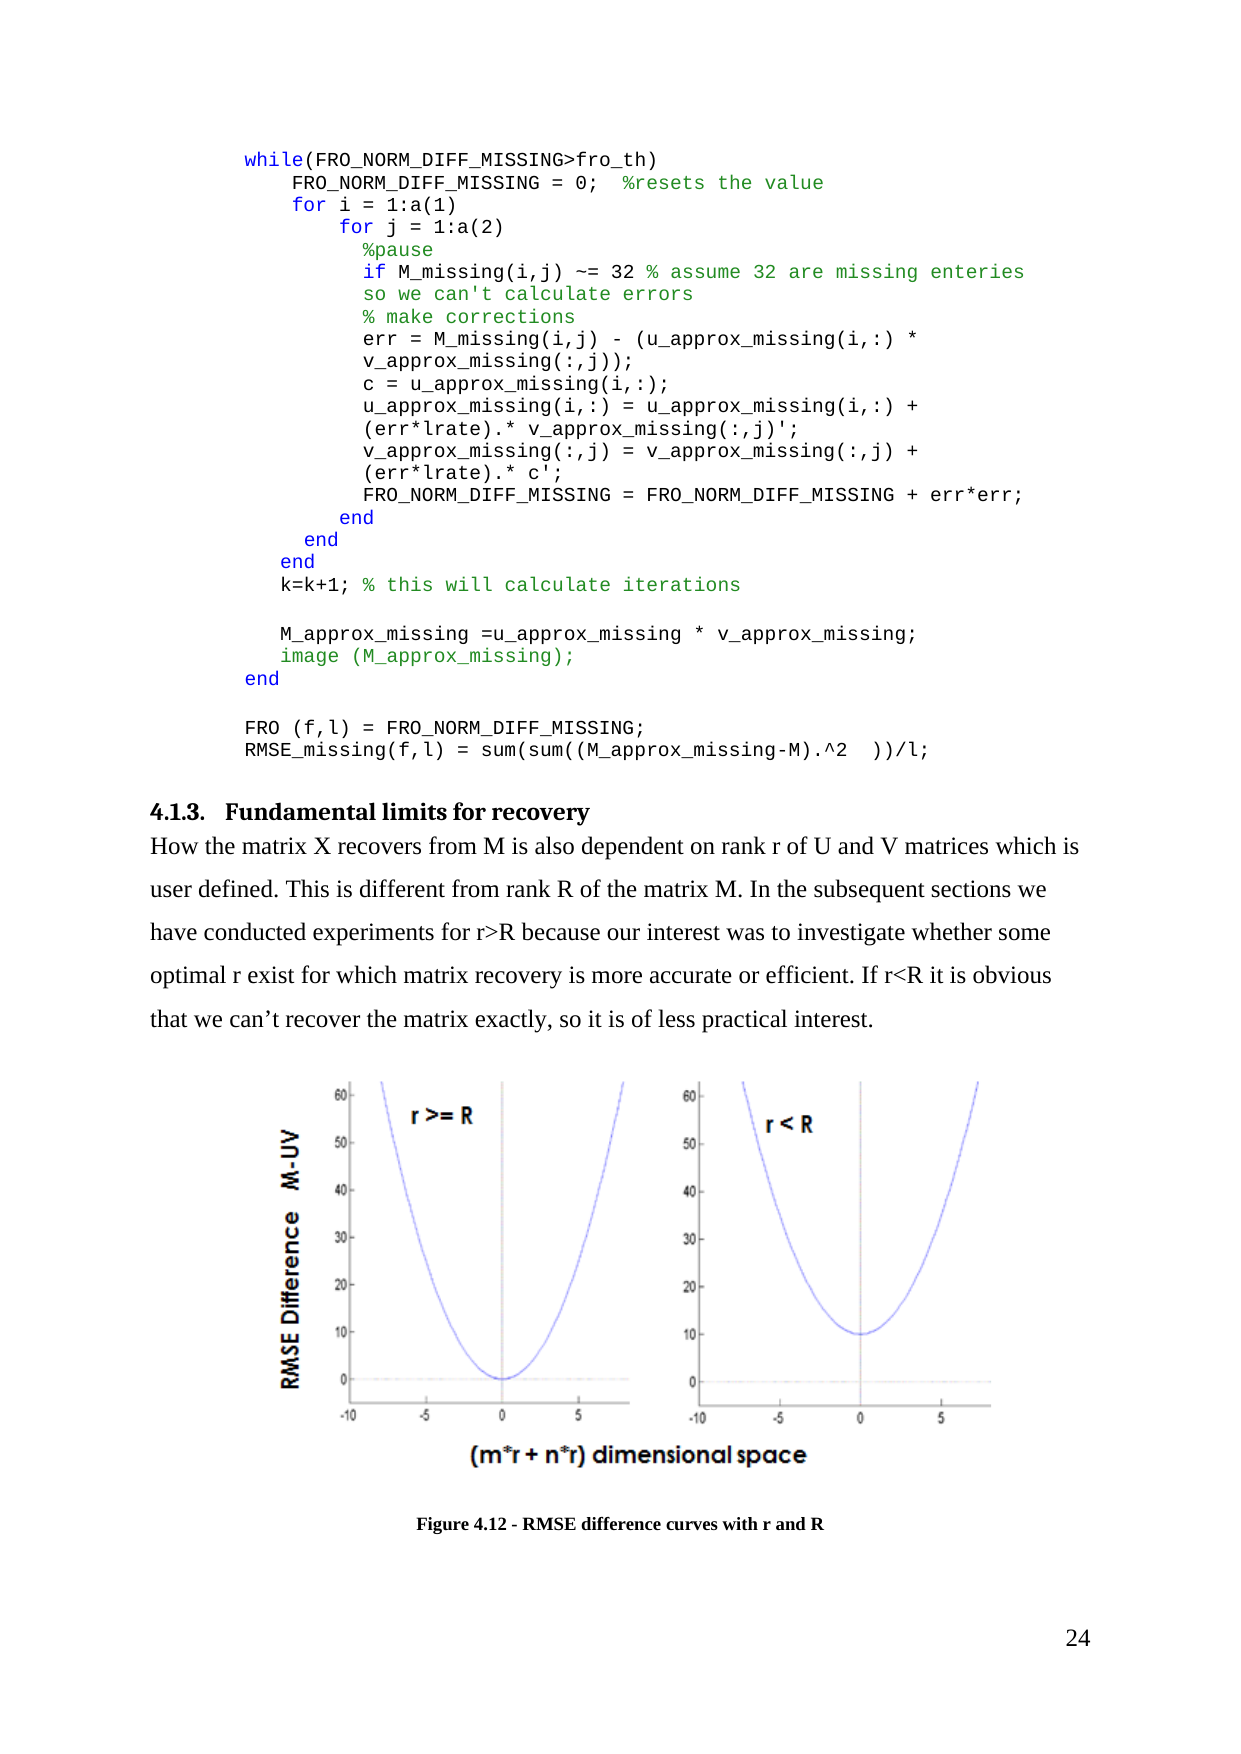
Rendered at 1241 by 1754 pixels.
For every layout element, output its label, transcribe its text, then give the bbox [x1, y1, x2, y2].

picture [249, 1067, 992, 1478]
text How the matrix X recovers from M is also dependent on rank r of U and V matrices which is user defined. This is different from rank R of the matrix M. In the subsequent sections we have conducted experiments for r>R because our interest was to investigate whether some optimal r exist for which matrix recovery is more accurate or efficient. If r<R it is obvious that we can’t recover the matrix exactly, so it is of less practical interest. [150, 831, 1090, 1032]
subtitle Fundamental limits for recovery [150, 798, 1090, 827]
